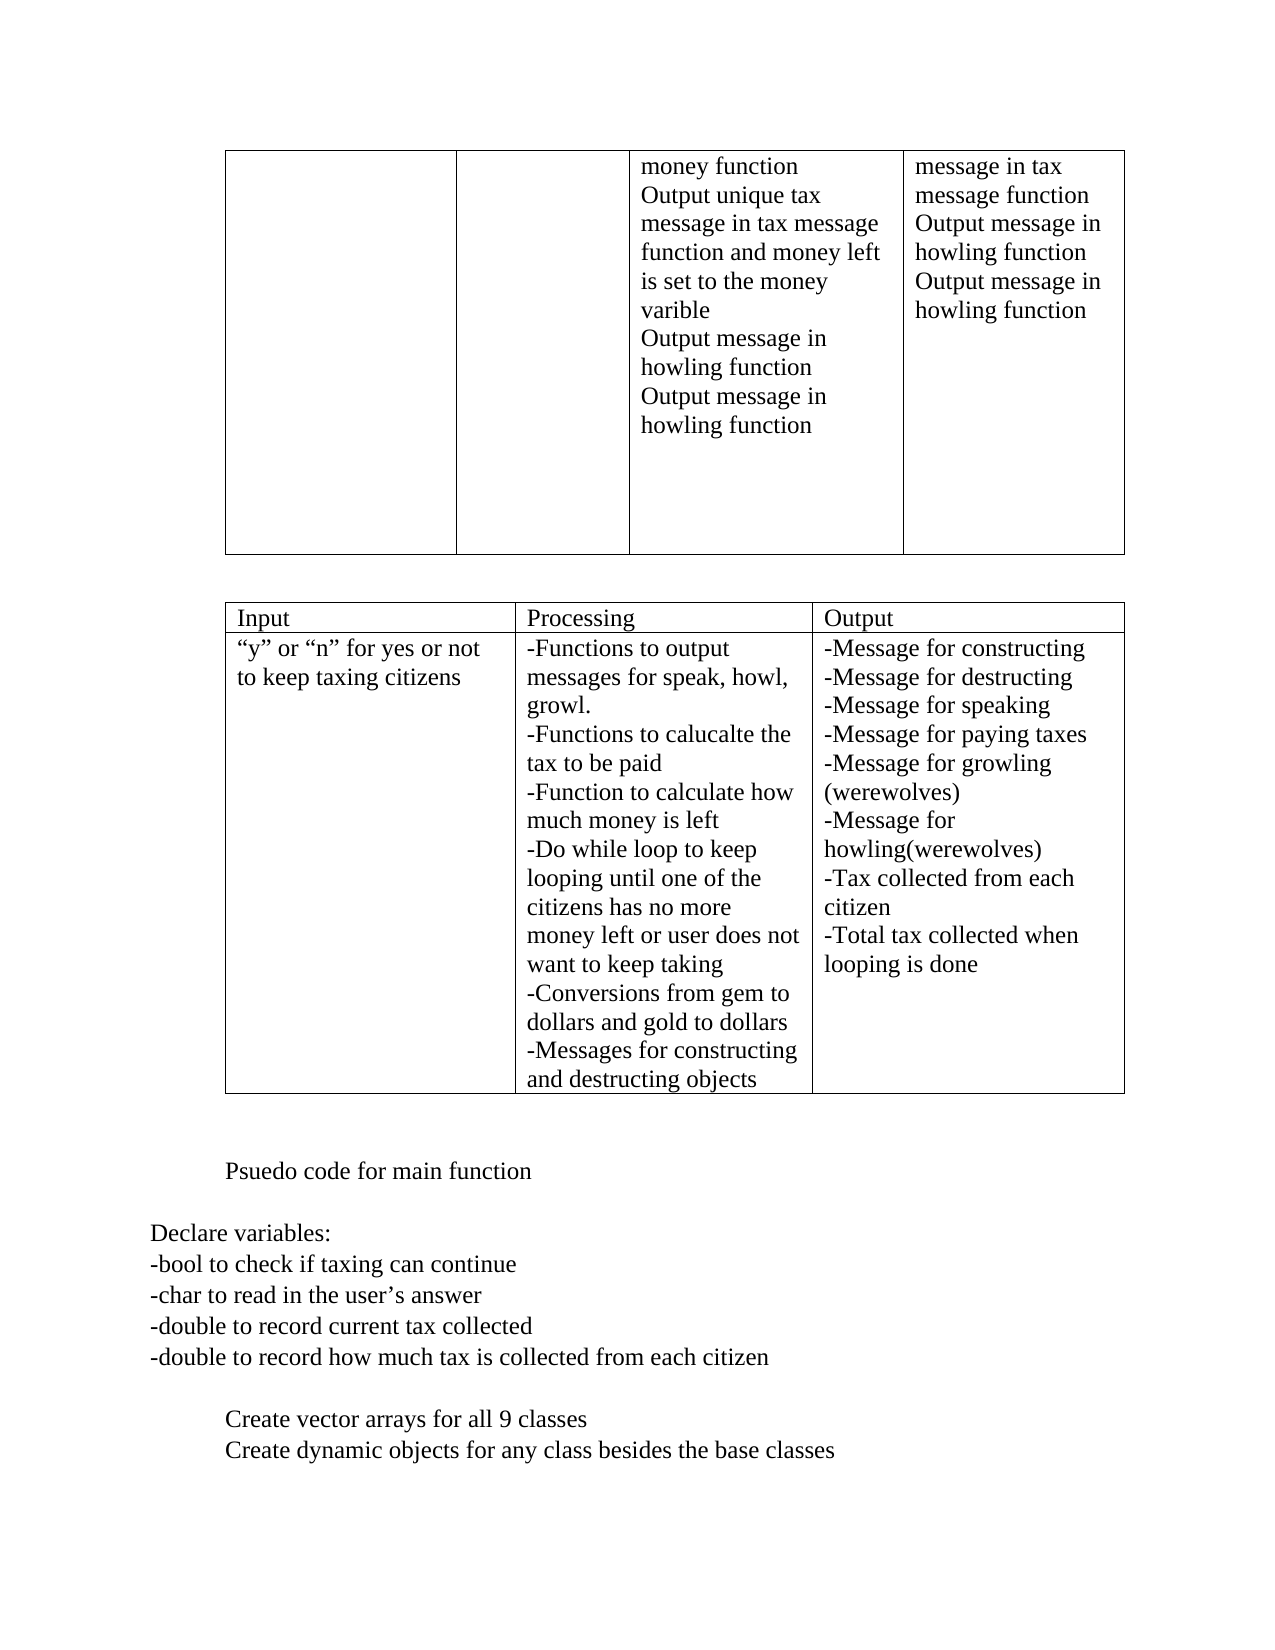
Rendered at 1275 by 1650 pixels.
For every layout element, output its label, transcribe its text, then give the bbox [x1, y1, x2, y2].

list Psuedo code for main function [225, 1156, 1125, 1185]
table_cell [226, 151, 456, 553]
list Create vector arrays for all 9 classes [225, 1404, 1125, 1433]
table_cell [904, 151, 1124, 553]
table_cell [630, 151, 903, 553]
list -bool to check if taxing can continue [150, 1249, 1125, 1278]
list Declare variables: [150, 1218, 1125, 1247]
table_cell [457, 151, 629, 553]
table_header Input [226, 603, 515, 632]
list -double to record how much tax is collected from each citizen [150, 1342, 1125, 1371]
list -char to read in the user’s answer [150, 1280, 1125, 1309]
table_cell -Functions to output messages for speak, howl, growl. -Functions to calucalte the tax to be paid -Function to calculate how much money is left -Do while loop to keep looping until one of the citizens has no more money left or user does not want to keep taking -Conversions from gem to dollars and gold to dollars -Messages for constructing and destructing objects [516, 633, 812, 1093]
table_header Output [813, 603, 1124, 632]
list Create dynamic objects for any class besides the base classes [225, 1436, 1125, 1464]
table_cell “y” or “n” for yes or not to keep taxing citizens [226, 633, 515, 1093]
table_cell -Message for constructing -Message for destructing -Message for speaking -Message for paying taxes -Message for growling (werewolves) -Message for howling(werewolves) -Tax collected from each citizen -Total tax collected when looping is done [813, 633, 1124, 1093]
list -double to record current tax collected [150, 1311, 1125, 1340]
table_header Processing [516, 603, 812, 632]
